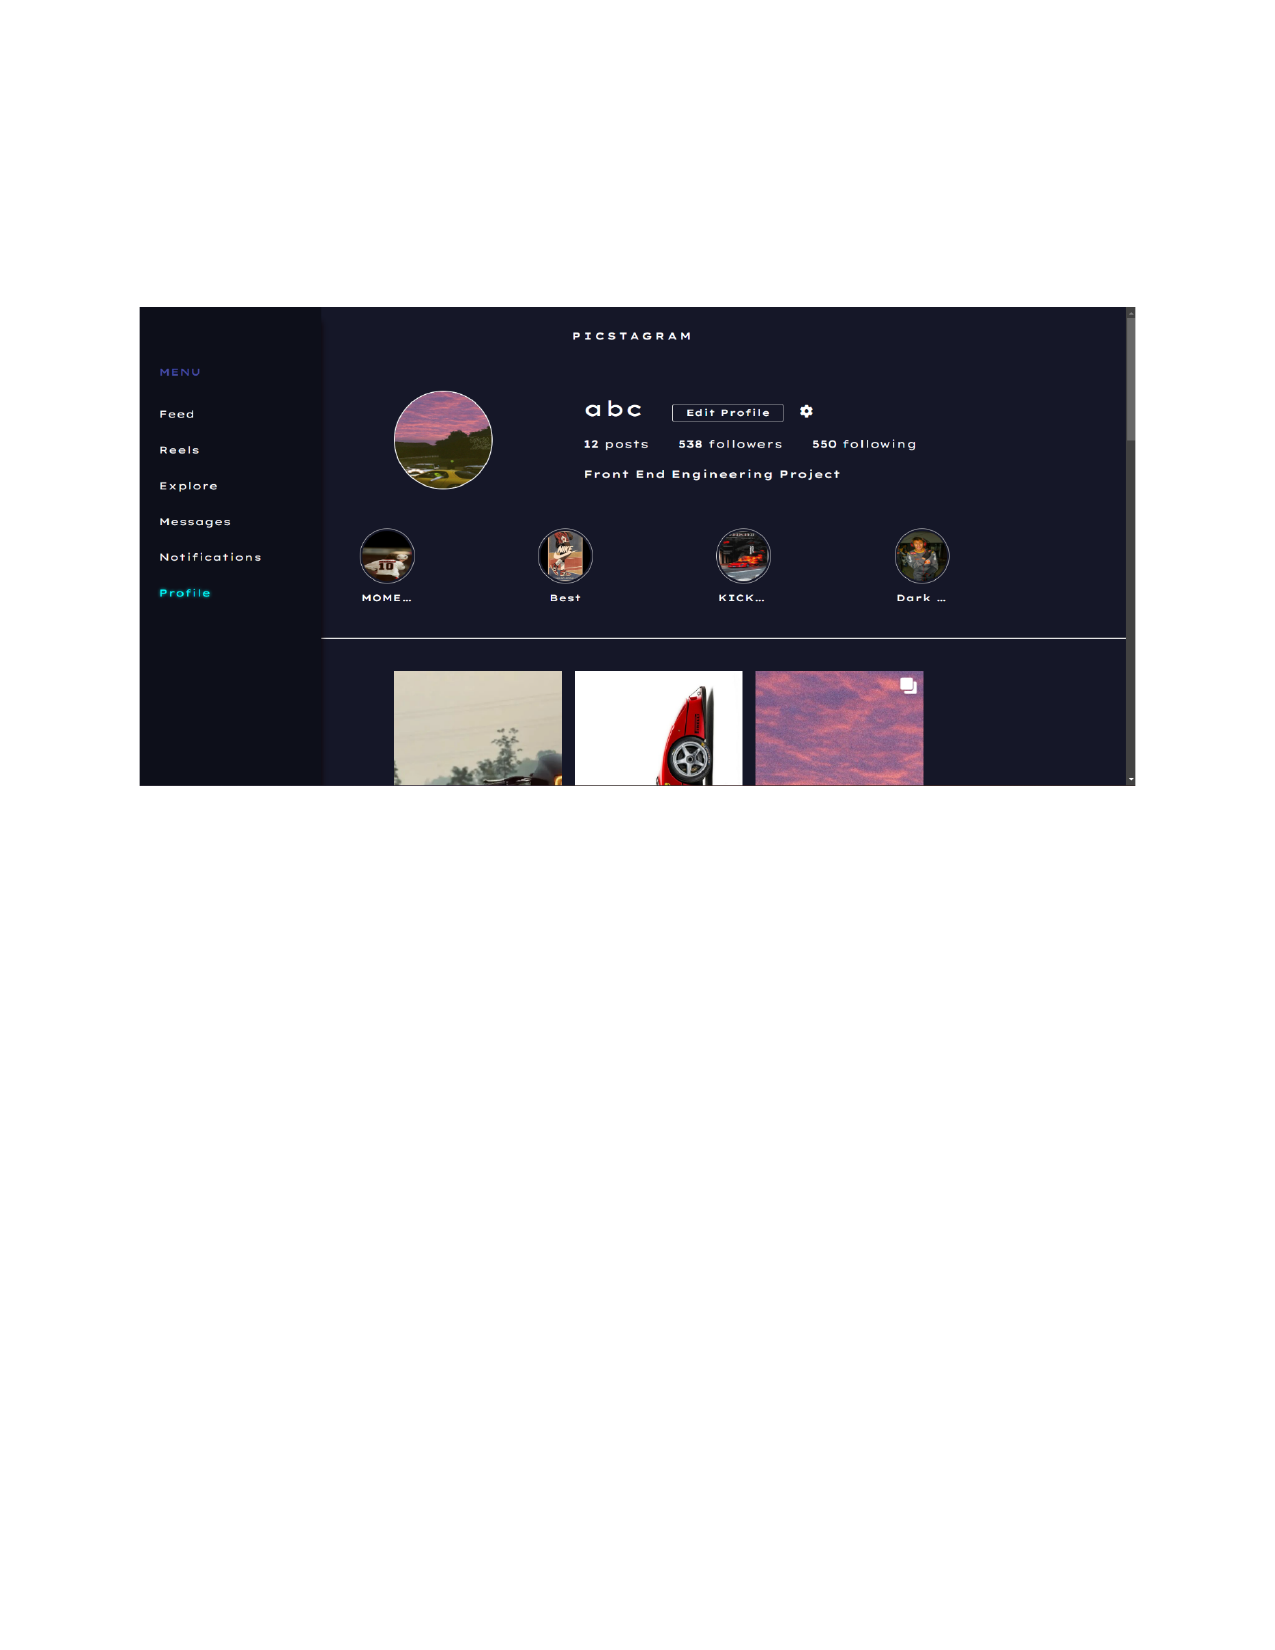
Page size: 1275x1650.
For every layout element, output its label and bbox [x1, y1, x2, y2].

picture [139, 307, 1136, 786]
